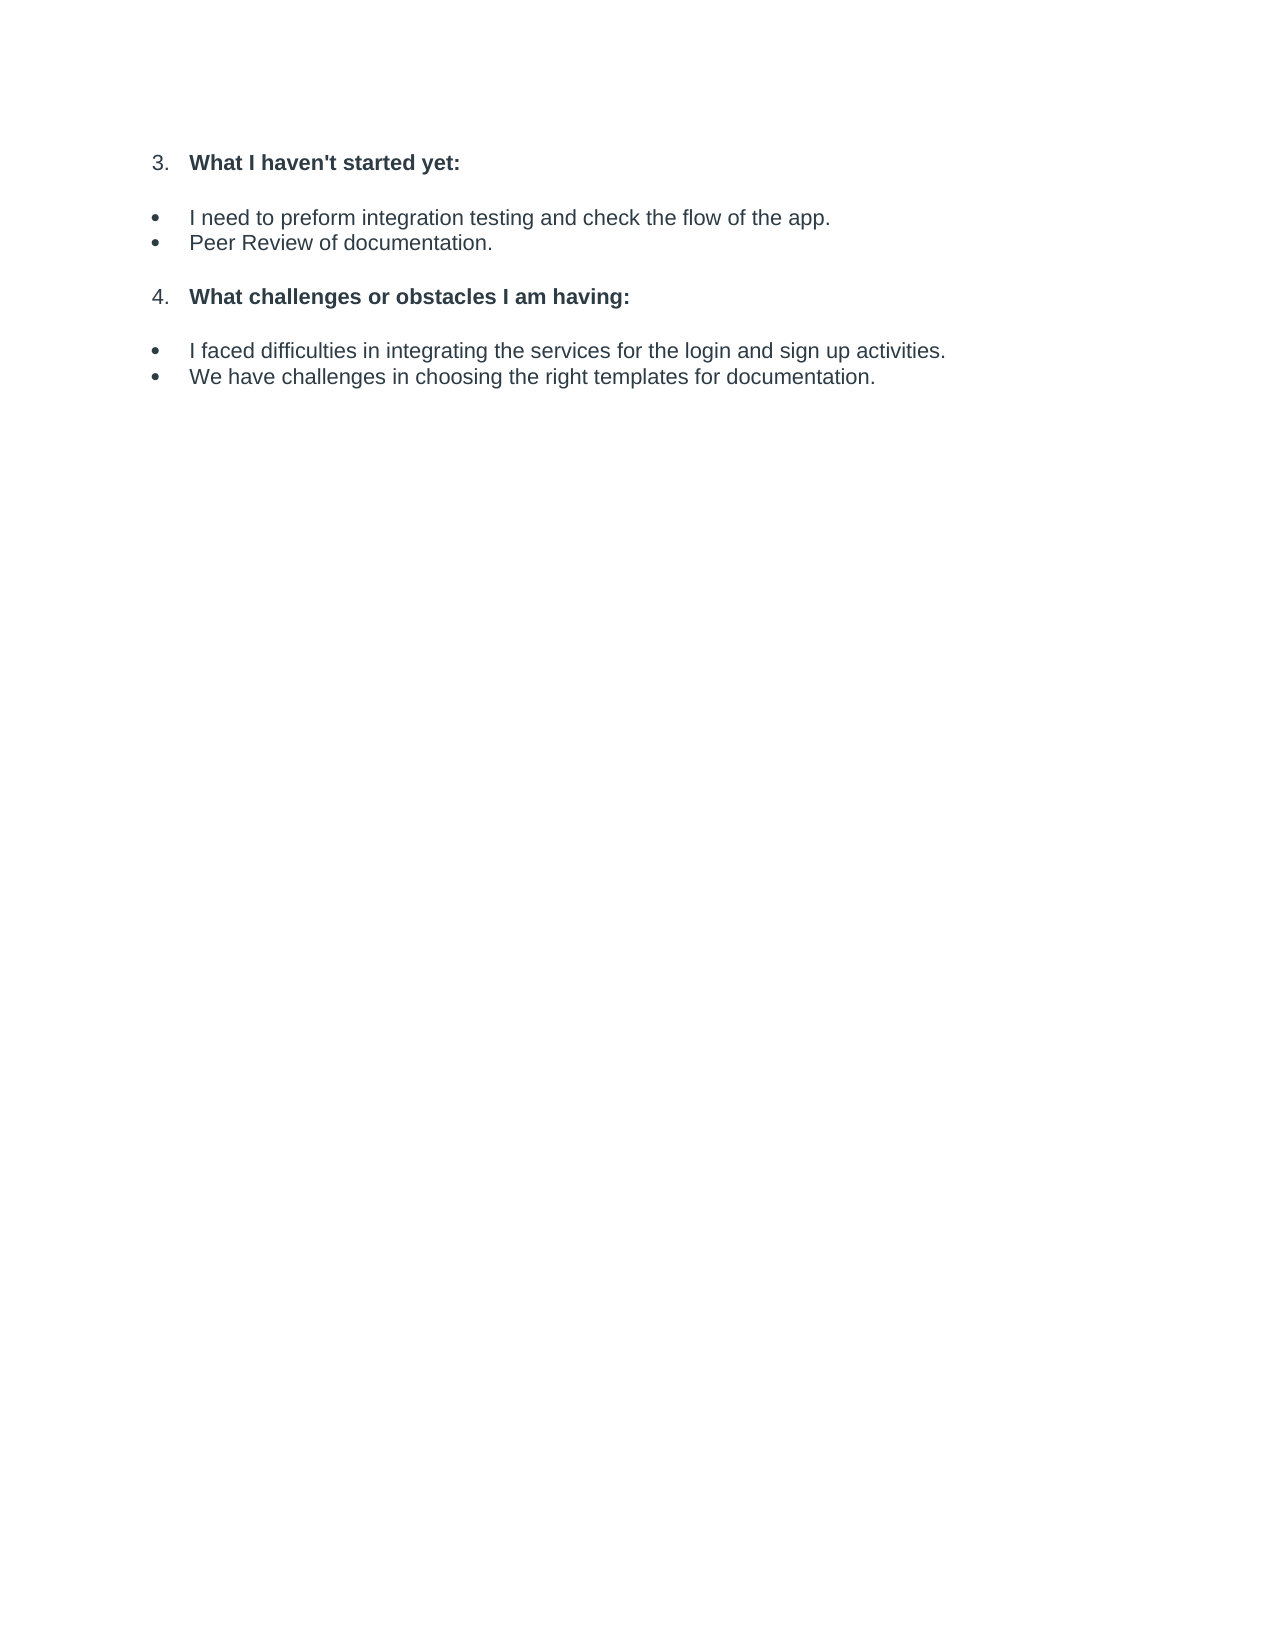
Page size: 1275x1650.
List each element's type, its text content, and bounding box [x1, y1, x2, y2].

list We have challenges in choosing the right templates for documentation. [152, 363, 1125, 389]
list I faced difficulties in integrating the services for the login and sign up activities. [152, 338, 1125, 363]
list What I haven't started yet: [152, 150, 1125, 175]
list Peer Review of documentation. [152, 229, 1125, 255]
list I need to preform integration testing and check the flow of the app. [152, 204, 1125, 229]
list What challenges or obstacles I am having: [152, 284, 1125, 309]
